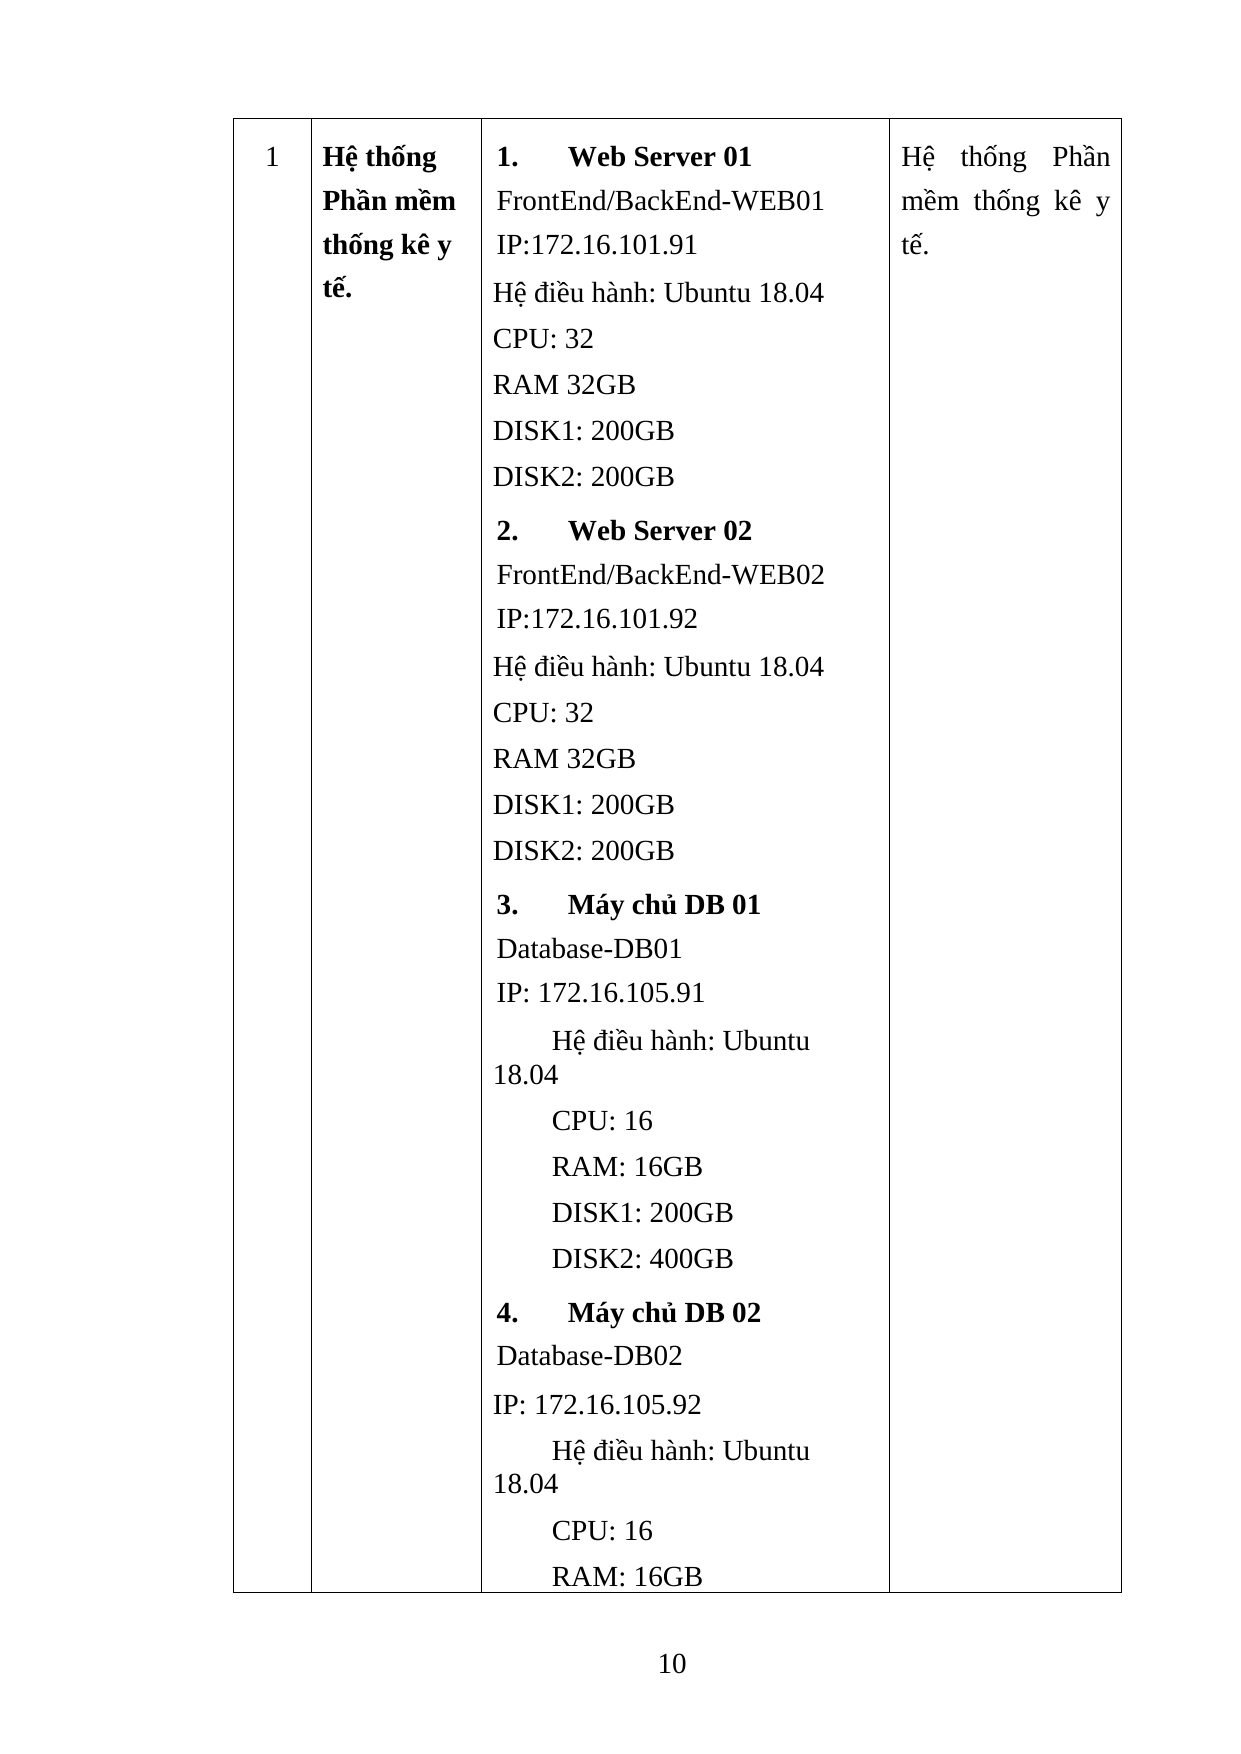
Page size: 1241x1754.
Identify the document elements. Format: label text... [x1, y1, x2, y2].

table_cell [312, 119, 481, 1592]
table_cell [890, 119, 1121, 1592]
table_cell 1 [234, 119, 311, 1592]
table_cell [482, 119, 889, 1592]
